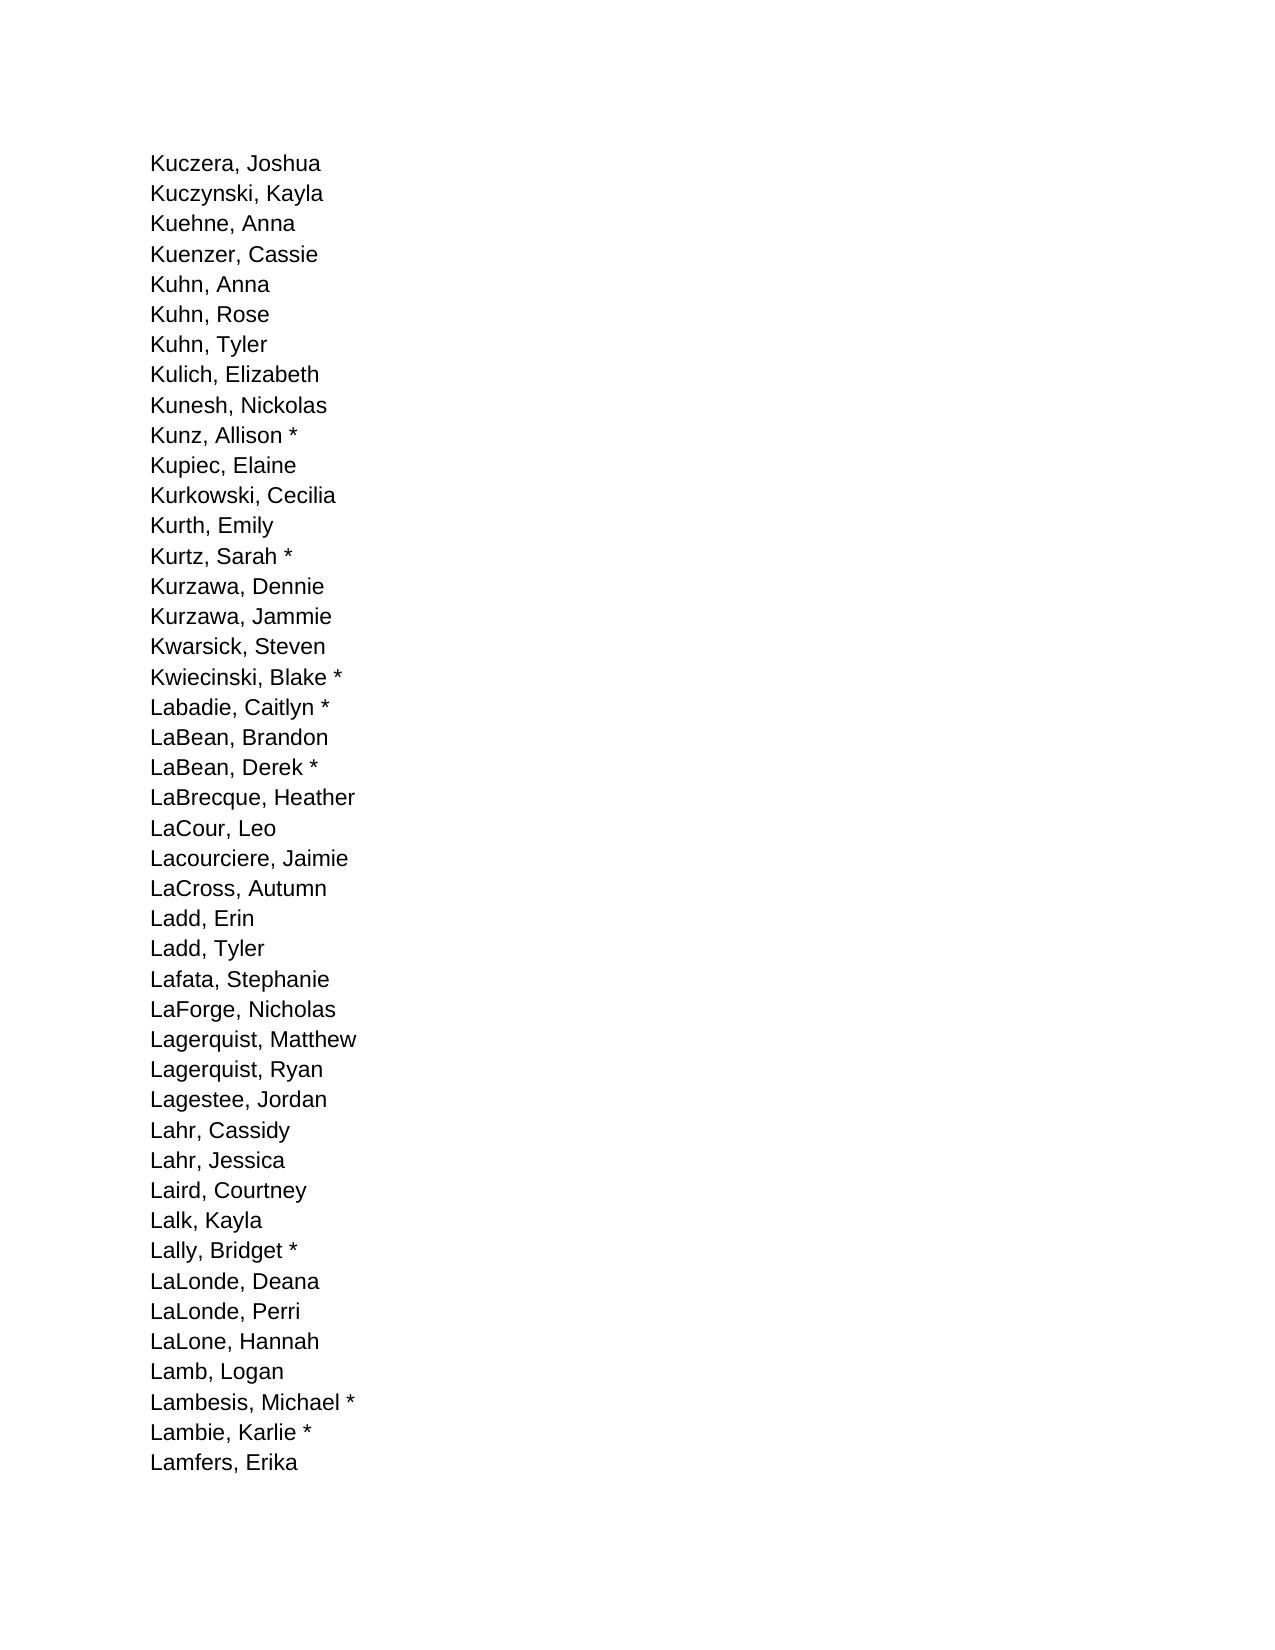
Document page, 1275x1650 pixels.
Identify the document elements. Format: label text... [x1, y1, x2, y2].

text Laird, Courtney [150, 1177, 1125, 1203]
text Kuhn, Rose [150, 301, 1125, 327]
text Kurkowski, Cecilia [150, 482, 1125, 509]
text Lacourciere, Jaimie [150, 845, 1125, 871]
text Lahr, Jessica [150, 1147, 1125, 1173]
text Ladd, Erin [150, 905, 1125, 932]
text Kulich, Elizabeth [150, 361, 1125, 388]
text Lalk, Kayla [150, 1207, 1125, 1234]
text Kuenzer, Cassie [150, 241, 1125, 267]
text Kunesh, Nickolas [150, 392, 1125, 418]
text Lamfers, Erika [150, 1449, 1125, 1475]
text Kuczynski, Kayla [150, 180, 1125, 207]
text LaBean, Brandon [150, 724, 1125, 750]
text Lagestee, Jordan [150, 1086, 1125, 1113]
text LaLonde, Perri [150, 1298, 1125, 1324]
text Kurzawa, Dennie [150, 573, 1125, 599]
text Labadie, Caitlyn * [150, 694, 1125, 720]
text LaLonde, Deana [150, 1268, 1125, 1294]
text Kuehne, Anna [150, 210, 1125, 237]
text Kupiec, Elaine [150, 452, 1125, 478]
text Kurth, Emily [150, 512, 1125, 539]
text Kurzawa, Jammie [150, 603, 1125, 629]
text Lambie, Karlie * [150, 1419, 1125, 1445]
text Kwiecinski, Blake * [150, 663, 1125, 690]
text LaBean, Derek * [150, 754, 1125, 781]
text Kuhn, Anna [150, 271, 1125, 297]
text LaBrecque, Heather [150, 784, 1125, 811]
text Lally, Bridget * [150, 1237, 1125, 1264]
text Lagerquist, Ryan [150, 1056, 1125, 1083]
text Kwarsick, Steven [150, 633, 1125, 660]
text Ladd, Tyler [150, 935, 1125, 962]
text Kuczera, Joshua [150, 150, 1125, 176]
text Kuhn, Tyler [150, 331, 1125, 358]
text LaCross, Autumn [150, 875, 1125, 901]
text Kurtz, Sarah * [150, 543, 1125, 569]
text Lagerquist, Matthew [150, 1026, 1125, 1052]
text Lahr, Cassidy [150, 1117, 1125, 1143]
text LaCour, Leo [150, 814, 1125, 841]
text LaLone, Hannah [150, 1328, 1125, 1354]
text Kunz, Allison * [150, 422, 1125, 448]
text Lafata, Stephanie [150, 966, 1125, 992]
text Lamb, Logan [150, 1358, 1125, 1385]
text LaForge, Nicholas [150, 996, 1125, 1022]
text Lambesis, Michael * [150, 1388, 1125, 1415]
